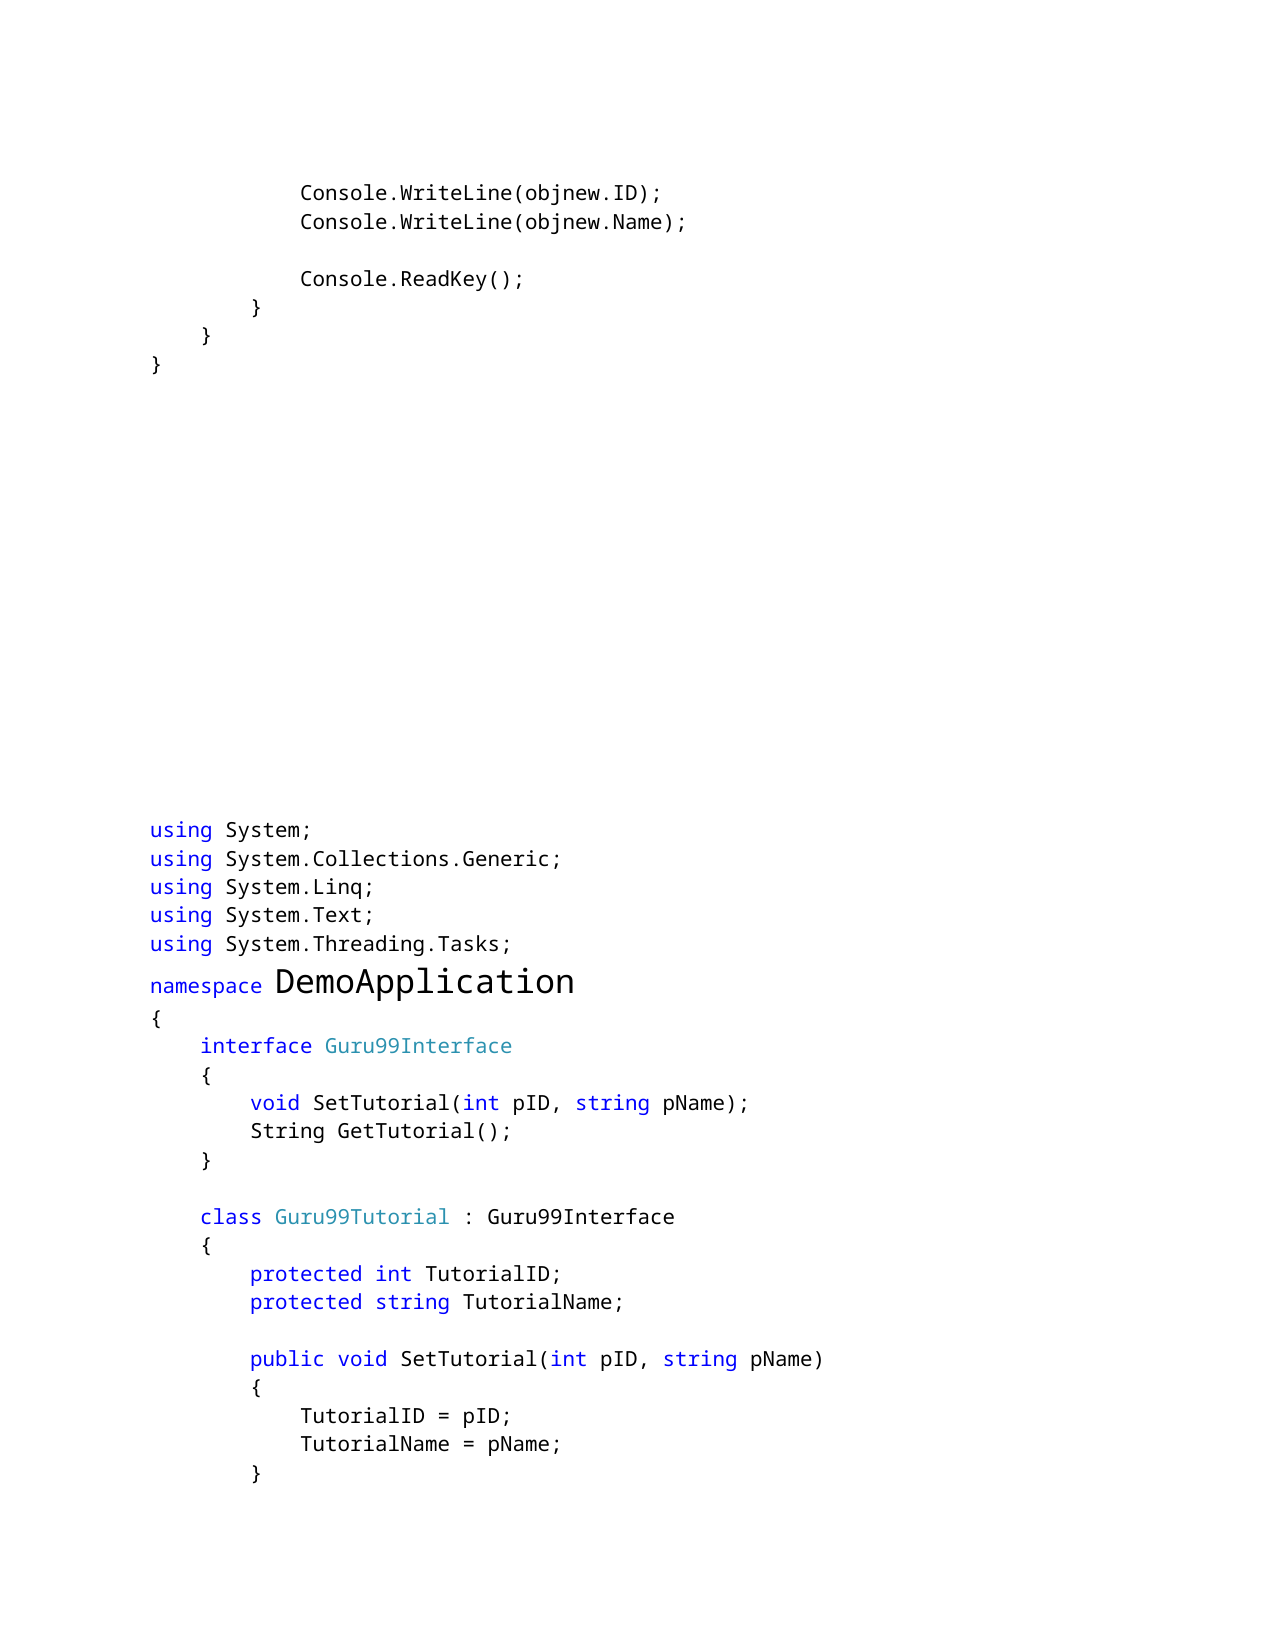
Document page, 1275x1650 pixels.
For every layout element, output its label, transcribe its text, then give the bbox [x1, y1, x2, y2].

text public void SetTutorial(int pID, string pName) [150, 1344, 1125, 1372]
text protected int TutorialID; [150, 1259, 1125, 1287]
text Console.WriteLine(objnew.ID); [150, 178, 1125, 207]
text } [150, 349, 1125, 377]
text using System.Linq; [150, 872, 1125, 901]
text String GetTutorial(); [150, 1117, 1125, 1145]
text TutorialName = pName; [150, 1429, 1125, 1458]
text void SetTutorial(int pID, string pName); [150, 1088, 1125, 1117]
text namespace DemoApplication [150, 957, 1125, 1003]
text } [150, 1145, 1125, 1173]
text { [150, 1060, 1125, 1088]
text { [150, 1230, 1125, 1259]
text using System.Text; [150, 901, 1125, 929]
text } [150, 292, 1125, 321]
text using System.Collections.Generic; [150, 844, 1125, 872]
text protected string TutorialName; [150, 1287, 1125, 1316]
text Console.WriteLine(objnew.Name); [150, 207, 1125, 235]
text Console.ReadKey(); [150, 264, 1125, 292]
text using System; [150, 815, 1125, 844]
text class Guru99Tutorial : Guru99Interface [150, 1202, 1125, 1230]
text { [150, 1372, 1125, 1401]
text { [150, 1003, 1125, 1031]
text interface Guru99Interface [150, 1031, 1125, 1060]
text TutorialID = pID; [150, 1401, 1125, 1429]
text } [150, 321, 1125, 349]
text } [150, 1458, 1125, 1486]
text using System.Threading.Tasks; [150, 929, 1125, 957]
